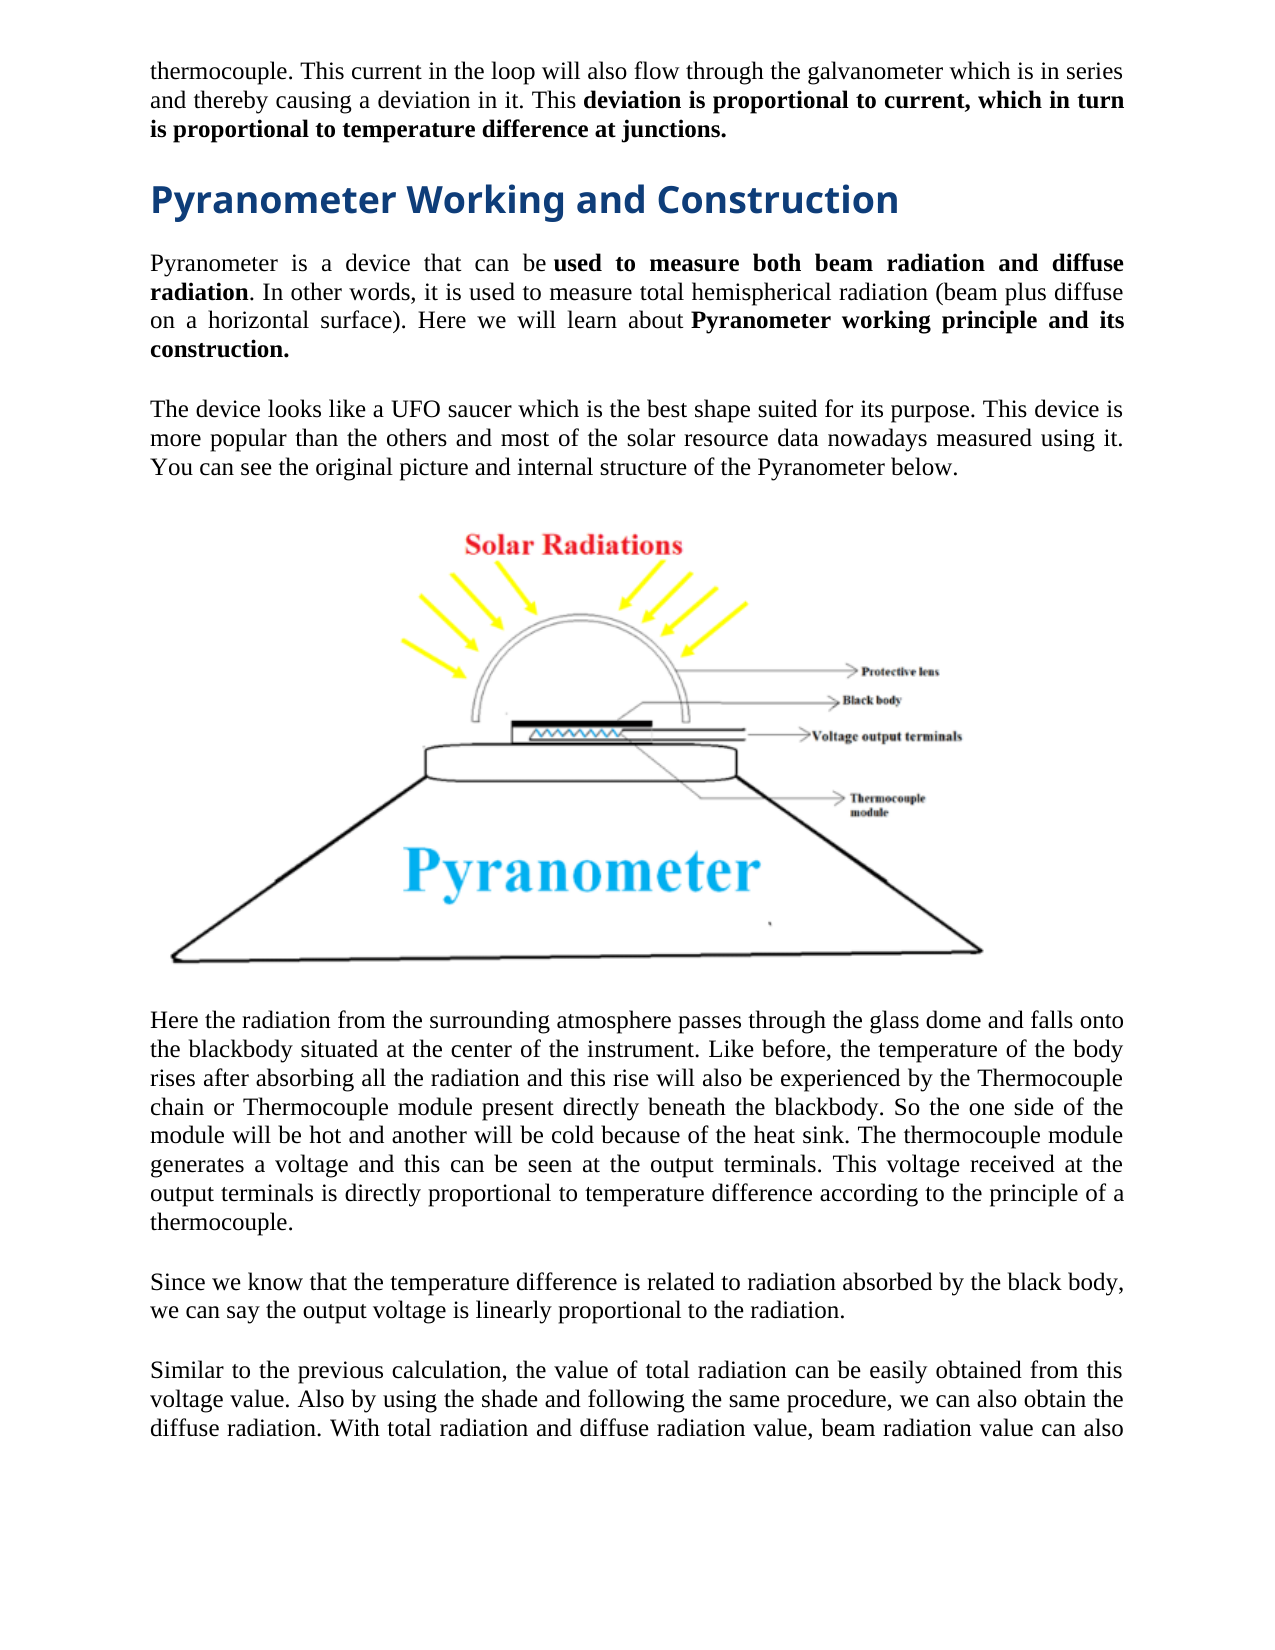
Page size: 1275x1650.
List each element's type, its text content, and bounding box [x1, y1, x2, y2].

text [150, 56, 1125, 142]
subtitle Pyranometer Working and Construction [150, 174, 1125, 225]
text The device looks like a UFO saucer which is the best shape suited for its purpose. This device is more popular than the others and most of the solar resource data nowadays measured using it. You can see the original picture and internal structure of the Pyranometer below. [150, 394, 1125, 481]
text Pyranometer is a device that can be used to measure both beam radiation and diffuse radiation. In other words, it is used to measure total hemispherical radiation (beam plus diffuse on a horizontal surface). Here we will learn about Pyranometer working principle and its construction. [150, 248, 1125, 363]
text Here the radiation from the surrounding atmosphere passes through the glass dome and falls onto the blackbody situated at the center of the instrument. Like before, the temperature of the body rises after absorbing all the radiation and this rise will also be experienced by the Thermocouple chain or Thermocouple module present directly beneath the blackbody. So the one side of the module will be hot and another will be cold because of the heat sink. The thermocouple module generates a voltage and this can be seen at the output terminals. This voltage received at the output terminals is directly proportional to temperature difference according to the principle of a thermocouple. [150, 1006, 1125, 1236]
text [150, 1356, 1125, 1442]
text Since we know that the temperature difference is related to radiation absorbed by the black body, we can say the output voltage is linearly proportional to the radiation. [150, 1267, 1125, 1324]
picture [150, 511, 1125, 975]
